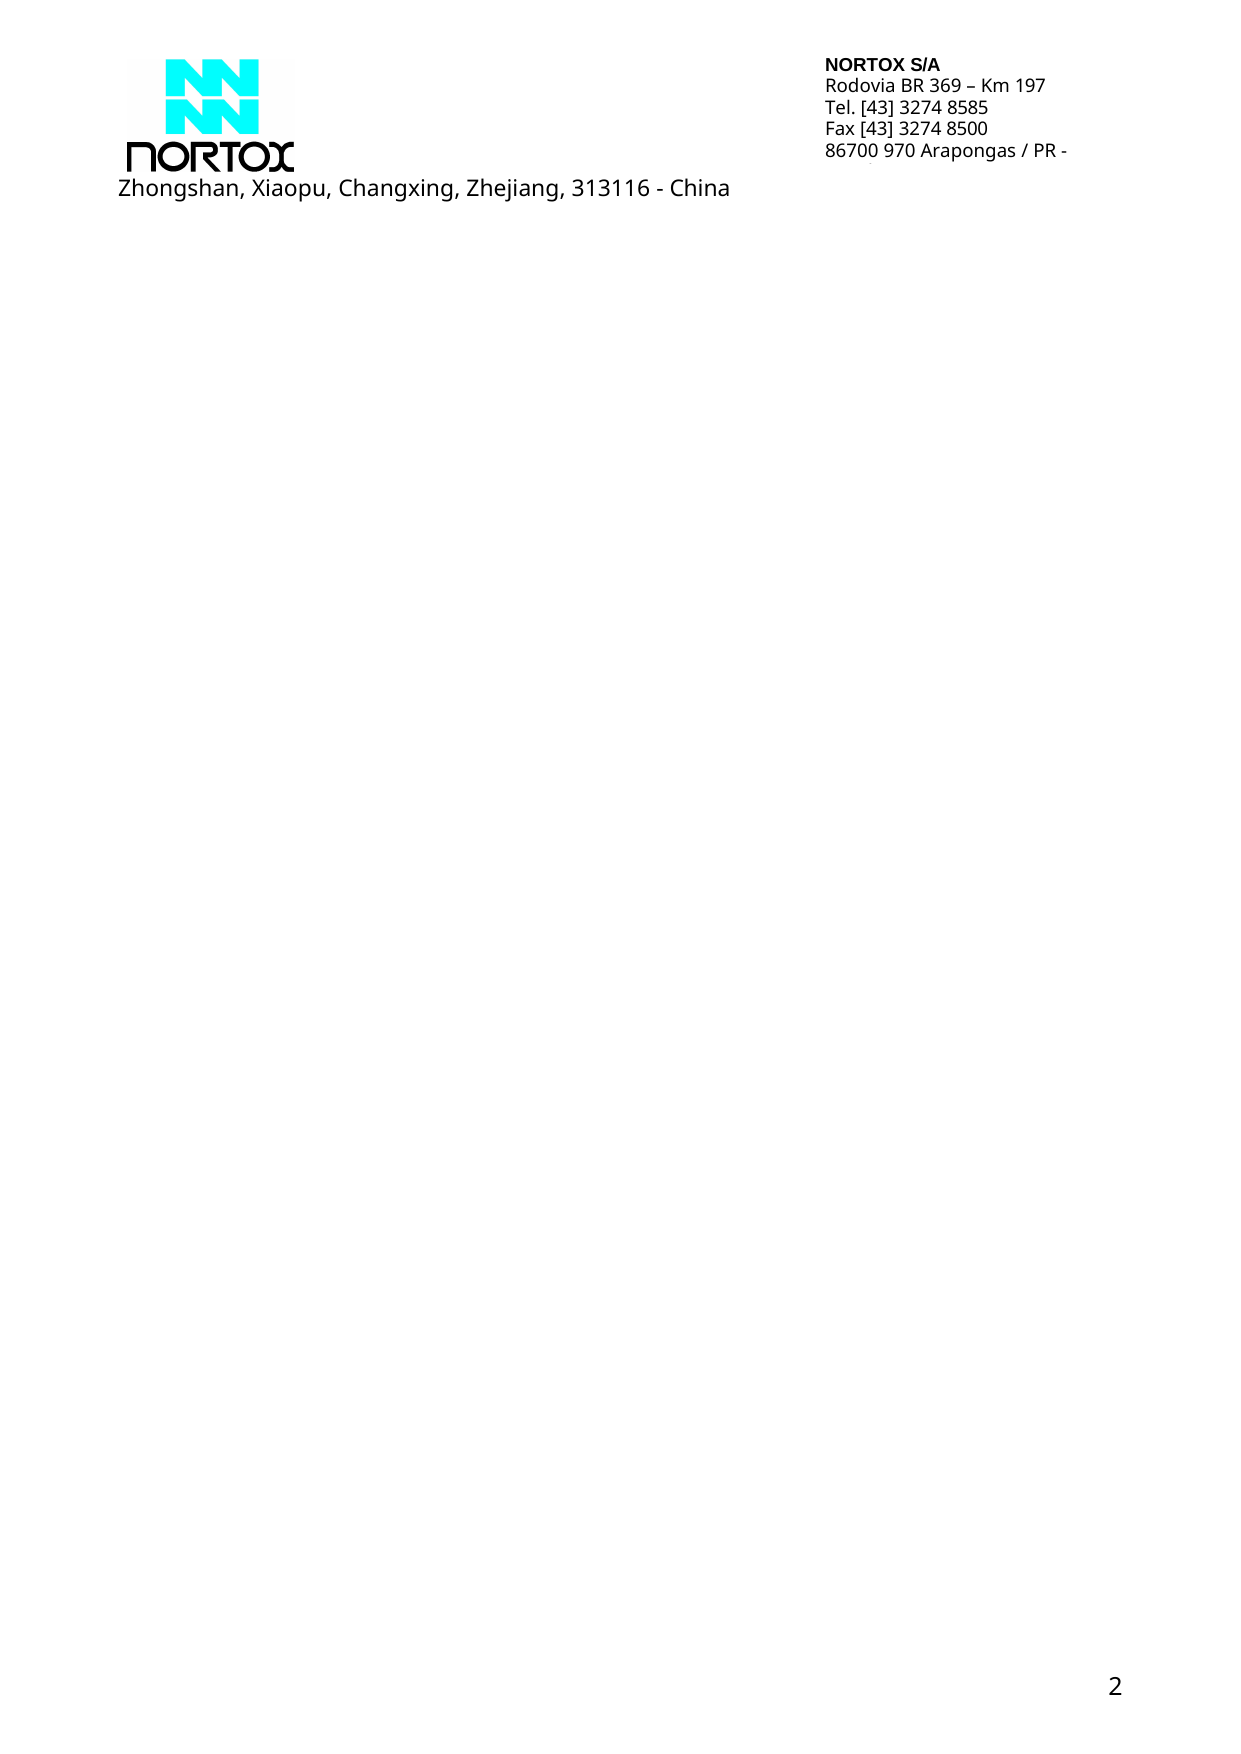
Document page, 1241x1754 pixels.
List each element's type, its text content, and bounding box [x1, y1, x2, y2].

text Zhongshan, Xiaopu, Changxing, Zhejiang, 313116 - China [118, 175, 1152, 201]
picture [127, 59, 295, 172]
